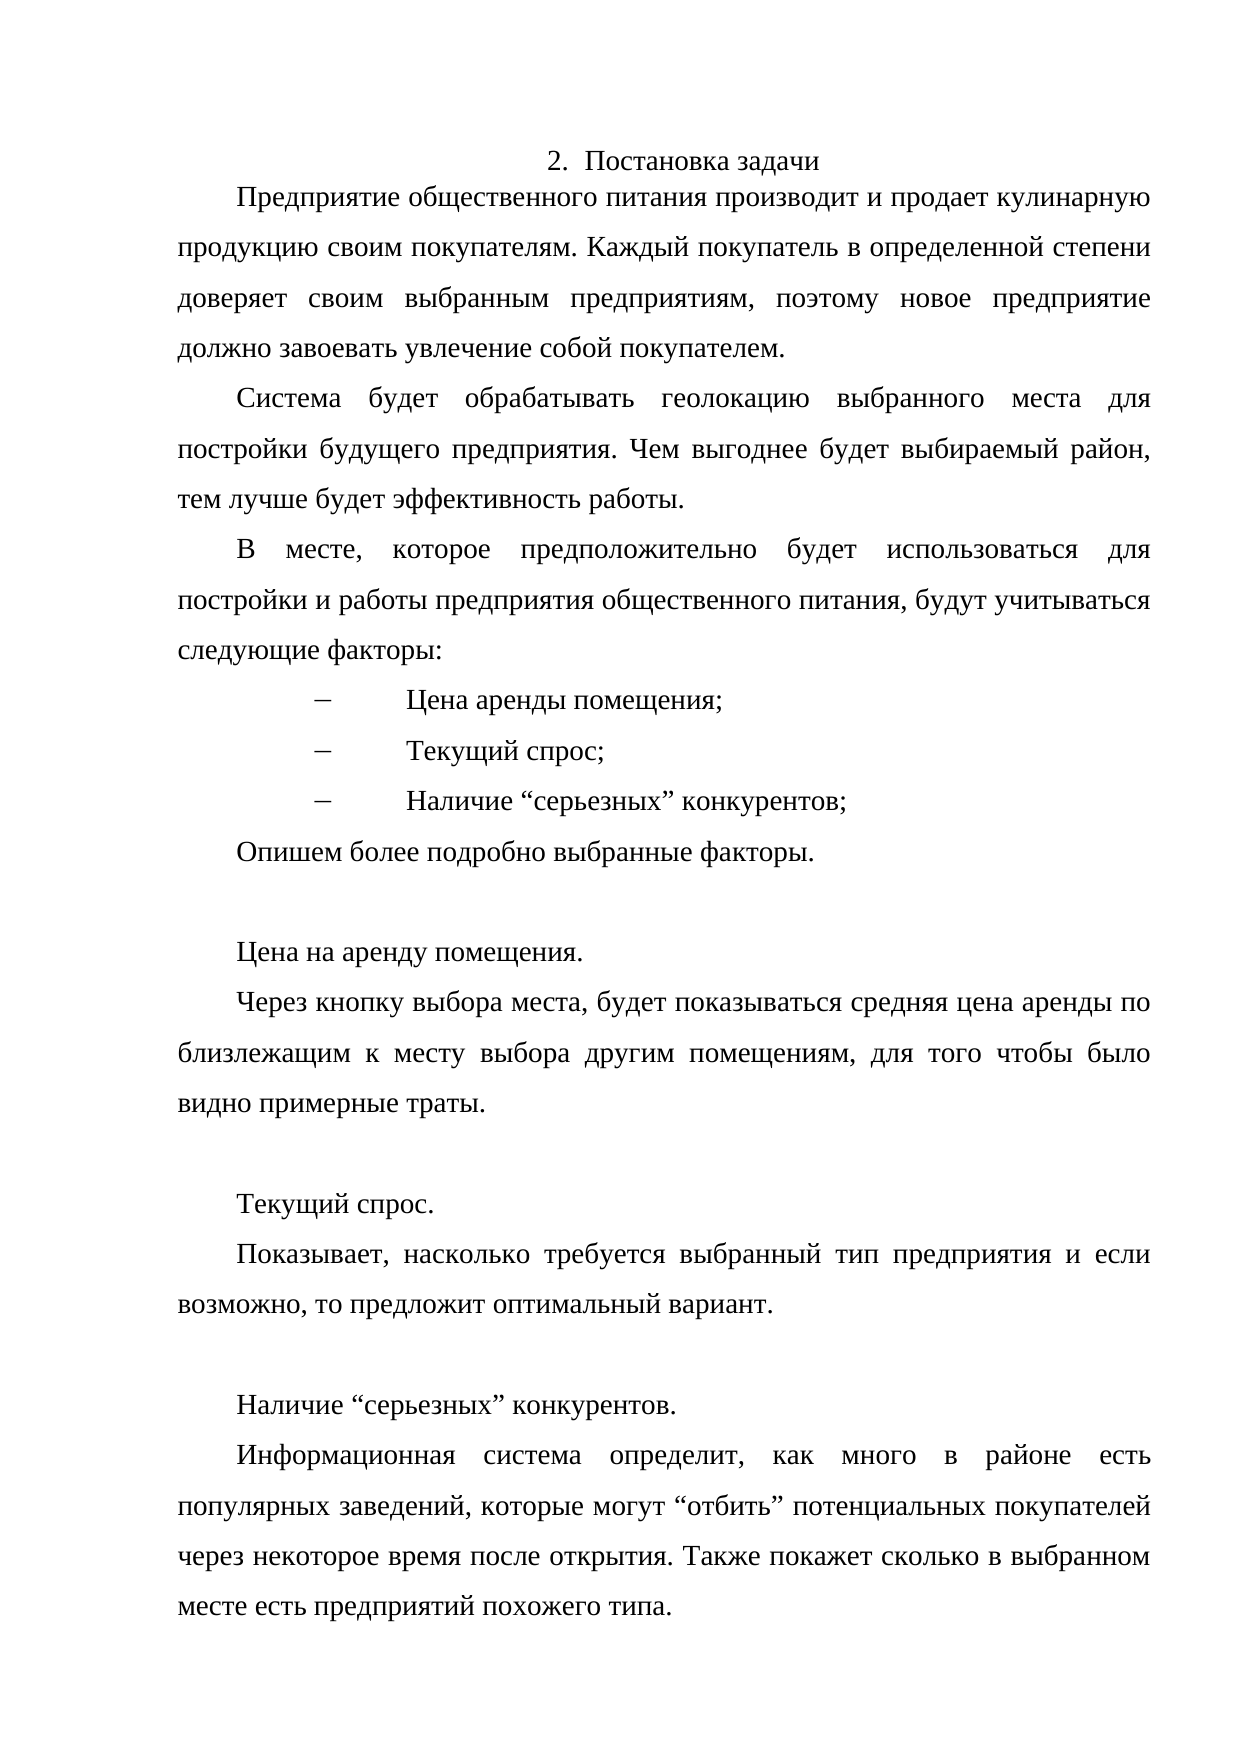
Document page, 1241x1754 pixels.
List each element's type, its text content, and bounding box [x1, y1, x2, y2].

text Опишем более подробно выбранные факторы. [177, 834, 1152, 867]
text Наличие “серьезных” конкурентов. [177, 1387, 1152, 1421]
text Через кнопку выбора места, будет показываться средняя цена аренды по близлежащим к месту выбора другим помещениям, для того чтобы было видно примерные траты. [177, 984, 1152, 1119]
text Система будет обрабатывать геолокацию выбранного места для постройки будущего предприятия. Чем выгоднее будет выбираемый район, тем лучше будет эффективность работы. [177, 381, 1152, 515]
list Цена аренды помещения; [252, 682, 1152, 716]
text Предприятие общественного питания производит и продает кулинарную продукцию своим покупателям. Каждый покупатель в определенной степени доверяет своим выбранным предприятиям, поэтому новое предприятие должно завоевать увлечение собой покупателем. [177, 179, 1152, 364]
subtitle Постановка задачи [215, 143, 1152, 177]
list Текущий спрос; [252, 733, 1152, 766]
list Наличие “серьезных” конкурентов; [252, 783, 1152, 817]
text В месте, которое предположительно будет использоваться для постройки и работы предприятия общественного питания, будут учитываться следующие факторы: [177, 531, 1152, 666]
text Информационная система определит, как много в районе есть популярных заведений, которые могут “отбить” потенциальных покупателей через некоторое время после открытия. Также покажет сколько в выбранном месте есть предприятий похожего типа. [177, 1437, 1152, 1622]
text Текущий спрос. [177, 1186, 1152, 1219]
text Цена на аренду помещения. [177, 934, 1152, 968]
text Показывает, насколько требуется выбранный тип предприятия и если возможно, то предложит оптимальный вариант. [177, 1236, 1152, 1320]
